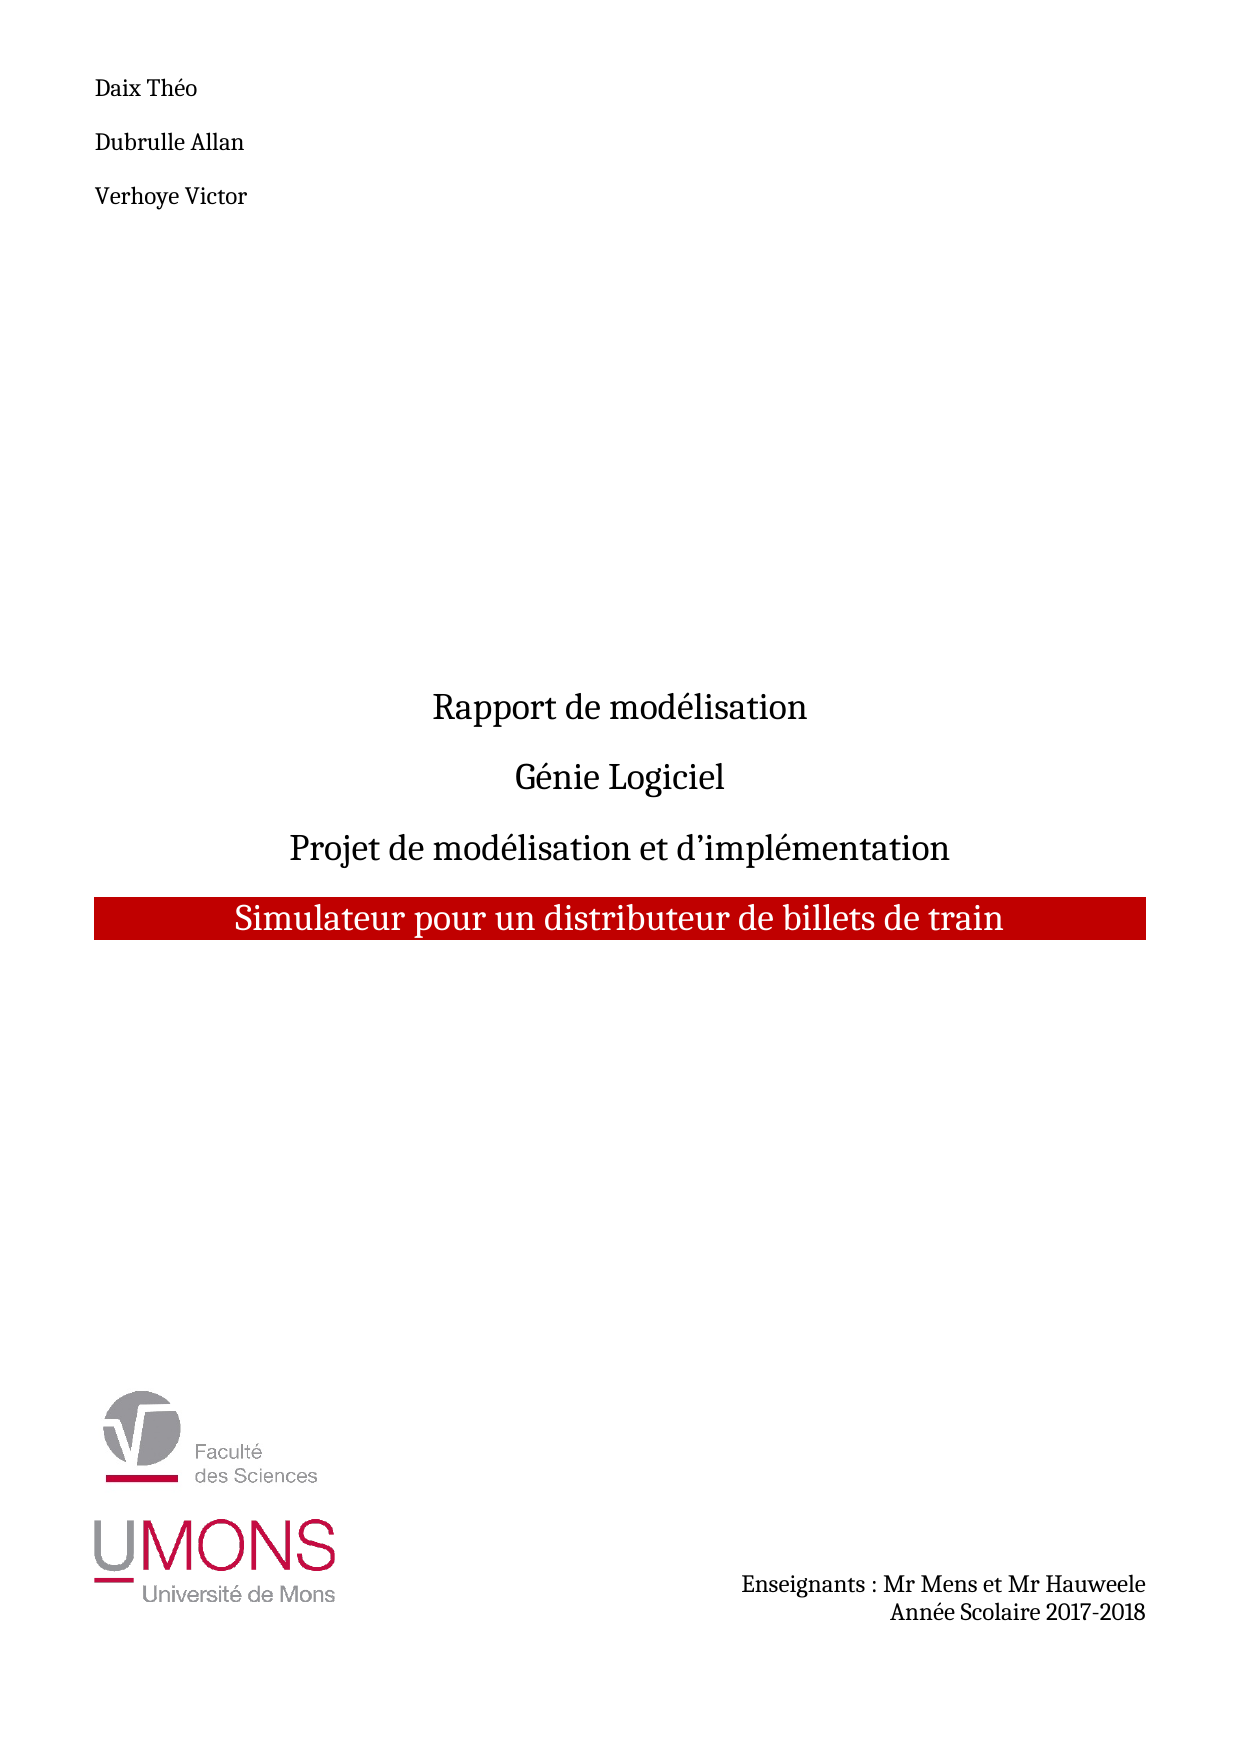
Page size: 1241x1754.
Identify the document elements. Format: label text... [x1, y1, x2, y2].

picture [94, 1519, 335, 1602]
text Génie Logiciel [94, 756, 1146, 799]
picture [94, 1382, 329, 1499]
text Simulateur pour un distributeur de billets de train [94, 897, 1146, 940]
text Projet de modélisation et d’implémentation [94, 826, 1146, 869]
text Rapport de modélisation [94, 686, 1146, 729]
